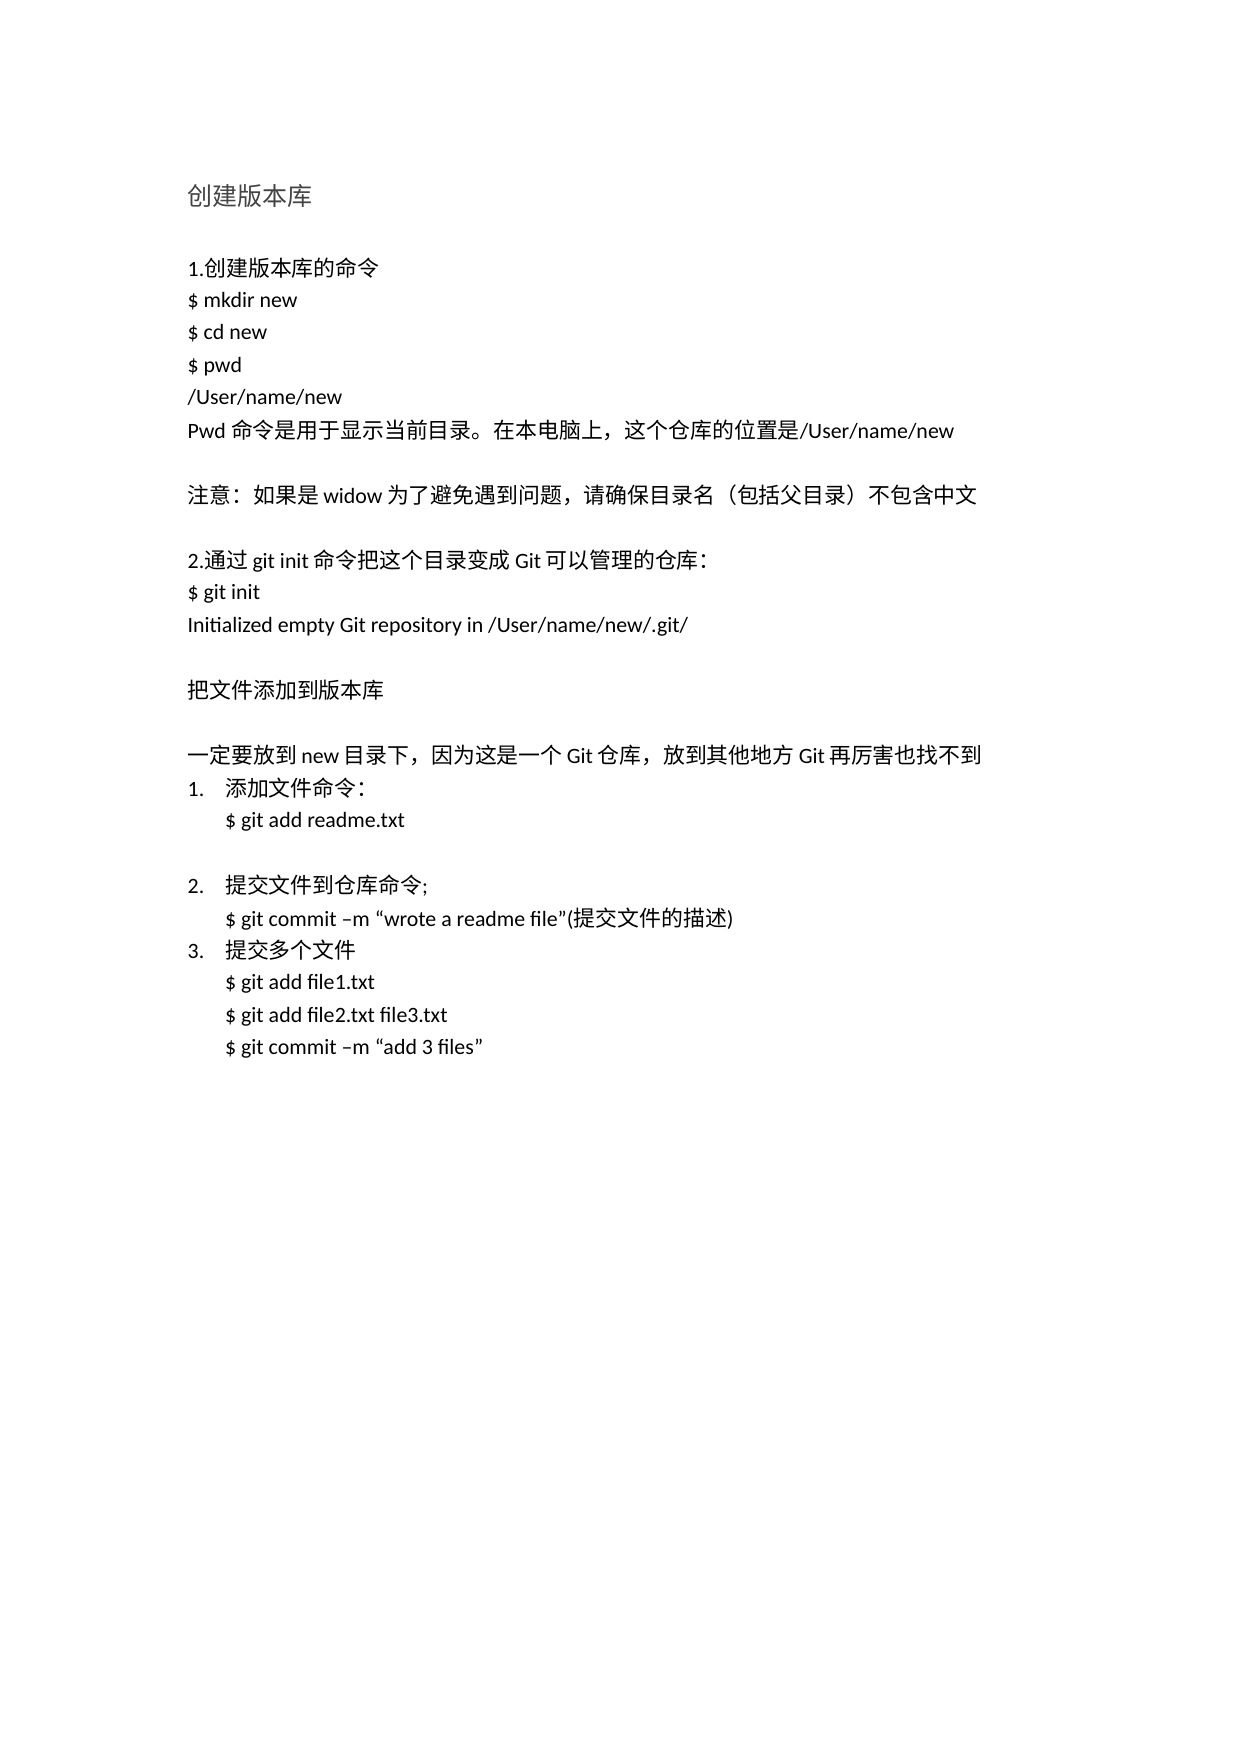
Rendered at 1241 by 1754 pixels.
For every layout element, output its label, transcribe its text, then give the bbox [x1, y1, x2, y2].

text Pwd 命令是用于显示当前目录。在本电脑上，这个仓库的位置是/User/name/new [187, 413, 1053, 445]
text 2.通过git init 命令把这个目录变成Git可以管理的仓库： [187, 543, 1053, 575]
text 1.创建版本库的命令 [187, 250, 1053, 283]
text 注意：如果是widow为了避免遇到问题，请确保目录名（包括父目录）不包含中文 [187, 478, 1053, 510]
text 创建版本库 [187, 162, 1053, 227]
text Initialized empty Git repository in /User/name/new/.git/ [187, 608, 1053, 640]
list $ git commit –m “add 3 files” [225, 1030, 1053, 1063]
list $ git add file2.txt file3.txt [225, 998, 1053, 1030]
list $ git add readme.txt [225, 803, 1053, 835]
text $ mkdir new [187, 283, 1053, 315]
text $ git init [187, 575, 1053, 608]
text /User/name/new [187, 380, 1053, 413]
list $ git commit –m “wrote a readme file”(提交文件的描述) [225, 900, 1053, 933]
list 添加文件命令： [187, 770, 1053, 803]
list 提交文件到仓库命令; [187, 868, 1053, 900]
text 一定要放到new目录下，因为这是一个Git仓库，放到其他地方Git再厉害也找不到 [187, 738, 1053, 770]
text 把文件添加到版本库 [187, 673, 1053, 705]
list $ git add file1.txt [225, 965, 1053, 998]
list 提交多个文件 [187, 933, 1053, 965]
text $ pwd [187, 348, 1053, 380]
text $ cd new [187, 315, 1053, 348]
